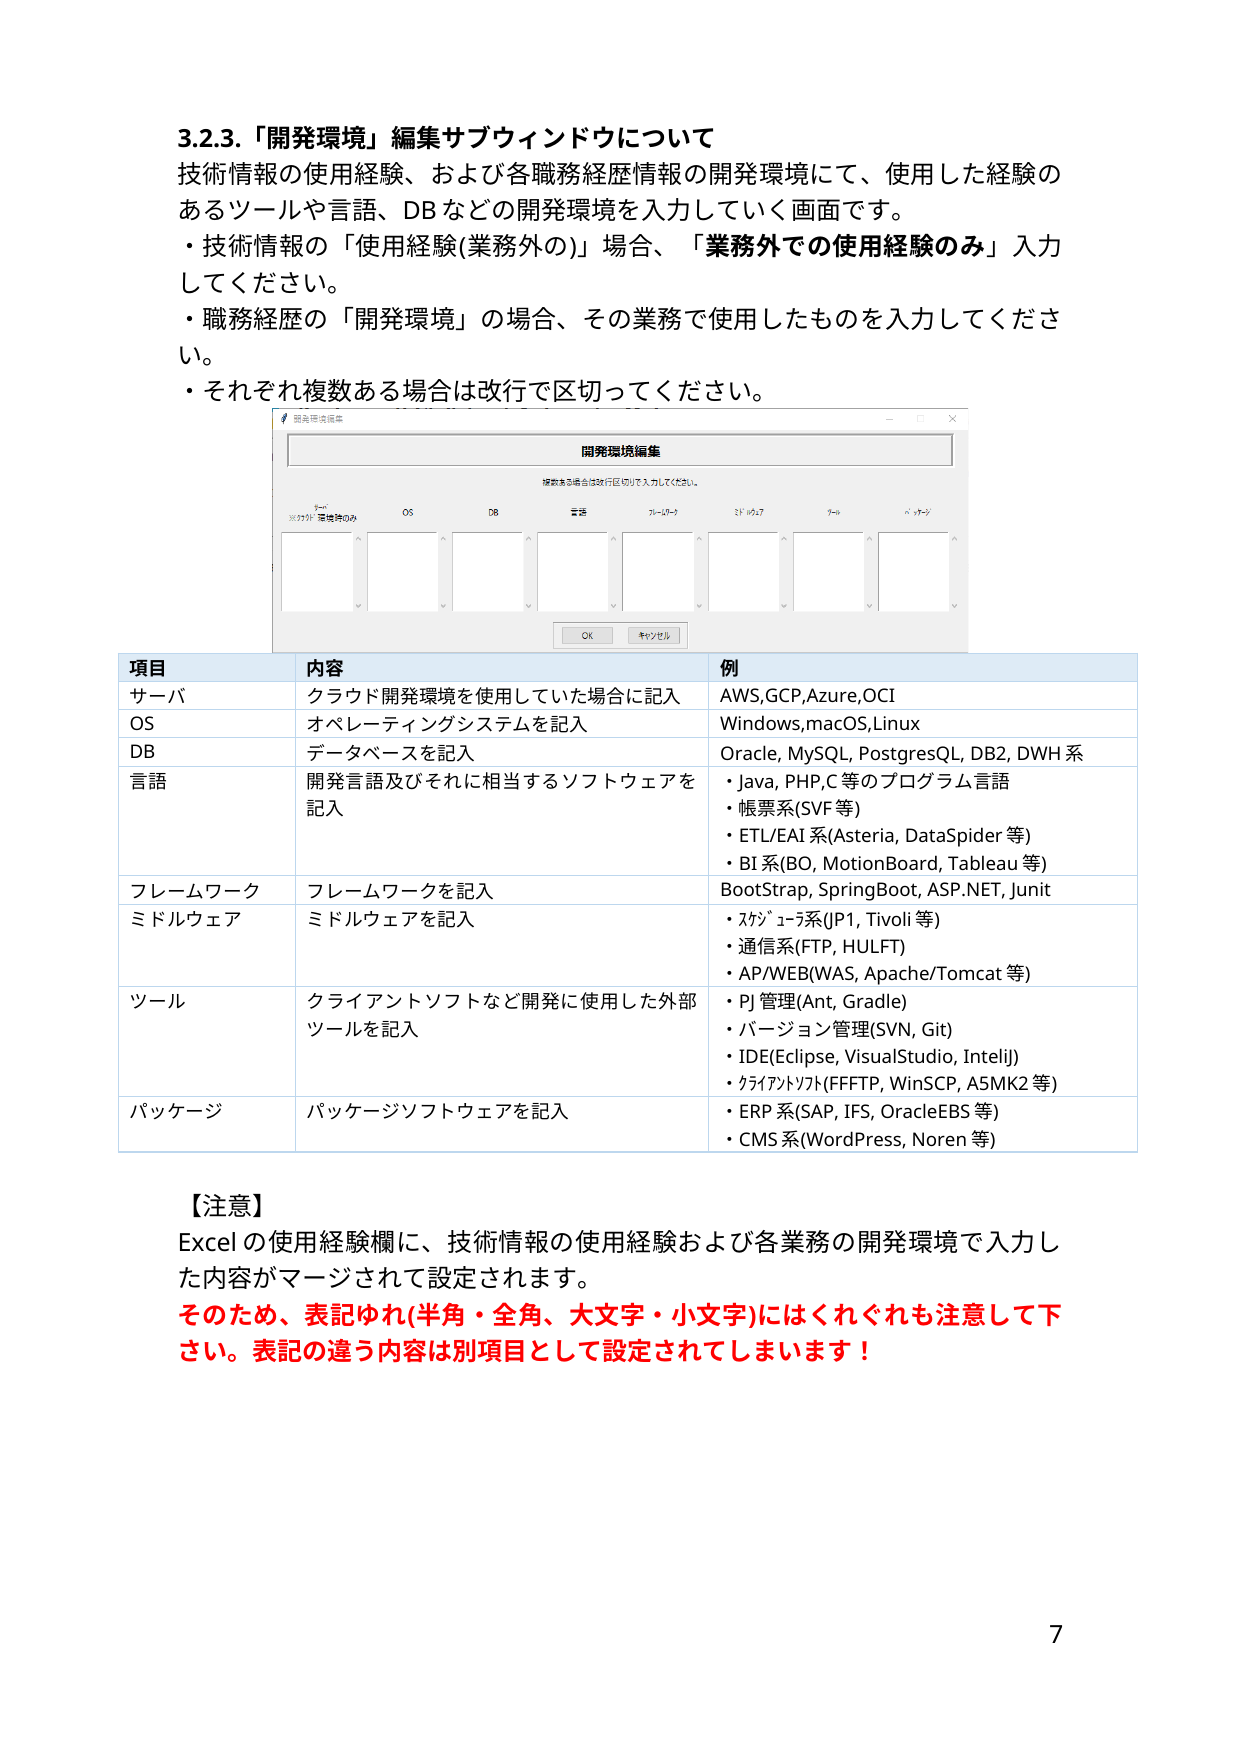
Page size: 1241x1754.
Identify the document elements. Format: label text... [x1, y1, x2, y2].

table_header 項目 [119, 654, 295, 681]
table_cell フレームワーク [119, 876, 295, 903]
text ・職務経歴の「開発環境」の場合、その業務で使用したものを入力してください。 [177, 299, 1063, 372]
table_cell ツール [119, 987, 295, 1096]
table_cell ミドルウェアを記入 [296, 905, 708, 986]
table_cell ・ｽｹｼﾞｭｰﾗ系(JP1, Tivoli等) ・通信系(FTP, HULFT) ・AP/WEB(WAS, Apache/Tomcat等) [709, 905, 1137, 986]
text ・技術情報の「使用経験(業務外の)」場合、「業務外での使用経験のみ」入力してください。 [177, 227, 1063, 299]
table_cell クライアントソフトなど開発に使用した外部ツールを記入 [296, 987, 708, 1096]
table_cell Windows,macOS,Linux [709, 710, 1137, 737]
table_cell パッケージ [119, 1097, 295, 1151]
table_cell DB [119, 738, 295, 766]
table_cell OS [119, 710, 295, 737]
table_cell データベースを記入 [296, 738, 708, 766]
table_cell 言語 [119, 767, 295, 875]
text Excelの使用経験欄に、技術情報の使用経験および各業務の開発環境で入力した内容がマージされて設定されます。 [177, 1223, 1063, 1295]
table_cell クラウド開発環境を使用していた場合に記入 [296, 682, 708, 709]
table_cell ・PJ管理(Ant, Gradle) ・バージョン管理(SVN, Git) ・IDE(Eclipse, VisualStudio, InteliJ) ・ｸﾗｲｱﾝﾄｿﾌﾄ(FFFTP, WinSCP, A5MK2等) [709, 987, 1137, 1096]
table_cell フレームワークを記入 [296, 876, 708, 903]
table_cell Oracle, MySQL, PostgresQL, DB2, DWH系 [709, 738, 1137, 766]
text ・それぞれ複数ある場合は改行で区切ってください。 [177, 372, 1063, 408]
table_cell サーバ [119, 682, 295, 709]
table_header 内容 [296, 654, 708, 681]
text 技術情報の使用経験、および各職務経歴情報の開発環境にて、使用した経験のあるツールや言語、DBなどの開発環境を入力していく画面です。 [177, 154, 1063, 227]
text 【注意】 [177, 1186, 1063, 1223]
table_cell 開発言語及びそれに相当するソフトウェアを記入 [296, 767, 708, 875]
table_cell オペレーティングシステムを記入 [296, 710, 708, 737]
picture [272, 408, 969, 653]
text そのため、表記ゆれ(半角・全角、大文字・小文字)にはくれぐれも注意して下さい。表記の違う内容は別項目として設定されてしまいます！ [177, 1295, 1063, 1368]
table_cell BootStrap, SpringBoot, ASP.NET, Junit [709, 876, 1137, 903]
table_cell ・ERP系(SAP, IFS, OracleEBS等) ・CMS系(WordPress, Noren等) [709, 1097, 1137, 1151]
table_cell AWS,GCP,Azure,OCI [709, 682, 1137, 709]
table_header 例 [709, 654, 1137, 681]
table_cell ・Java, PHP,C等のプログラム言語 ・帳票系(SVF等) ・ETL/EAI系(Asteria, DataSpider等) ・BI系(BO, MotionBoard, Tableau等) [709, 767, 1137, 875]
table_cell パッケージソフトウェアを記入 [296, 1097, 708, 1151]
table_cell ミドルウェア [119, 905, 295, 986]
